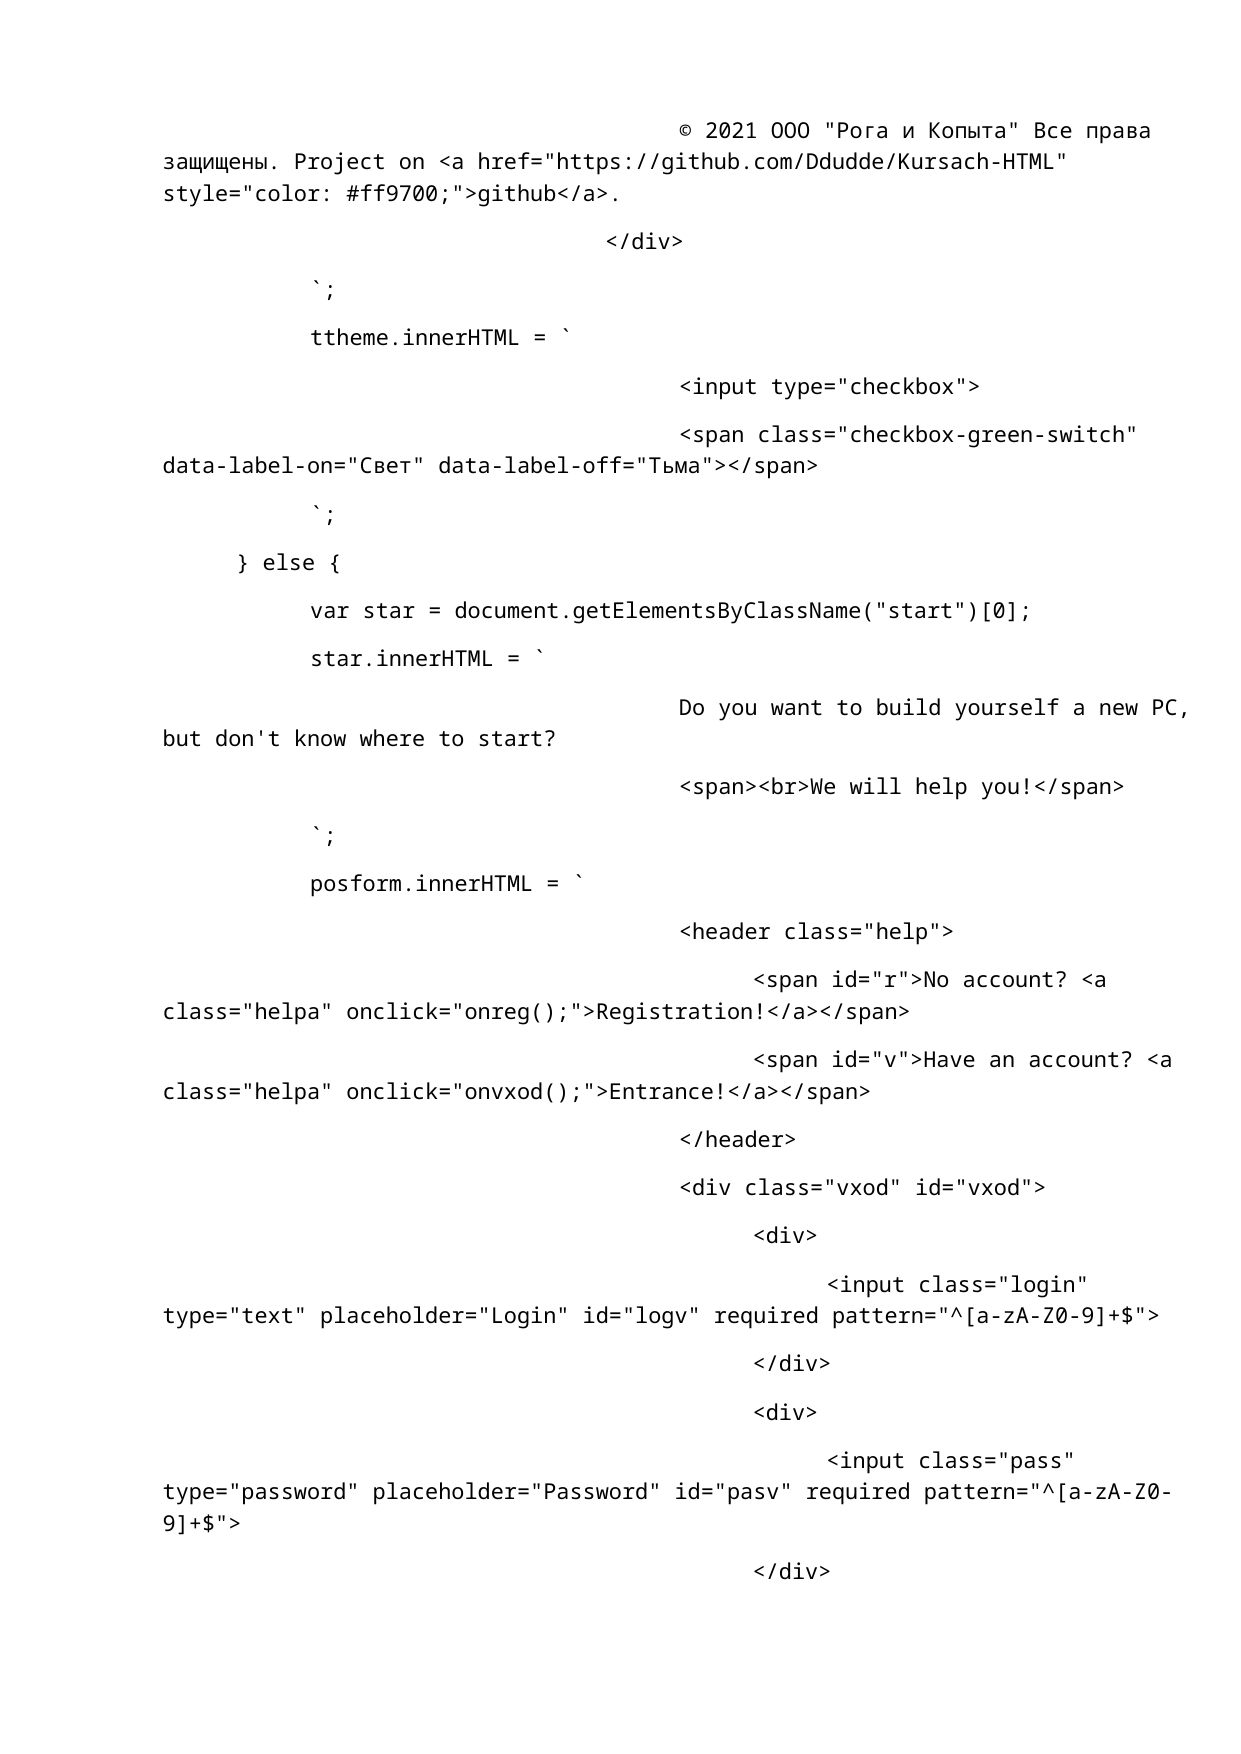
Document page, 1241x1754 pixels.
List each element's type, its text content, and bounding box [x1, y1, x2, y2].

text <input class="pass" type="password" placeholder="Password" id="pasv" required pattern="^[a-zA-Z0-9]+$"> [162, 1445, 1196, 1538]
text <header class="help"> [162, 916, 1196, 946]
text </div> [162, 1556, 1196, 1586]
text `; [162, 274, 1196, 304]
text var star = document.getElementsByClassName("start")[0]; [162, 595, 1196, 625]
text </div> [162, 226, 1196, 256]
text <span class="checkbox-green-switch" data-label-on="Свет" data-label-off="Тьма"></span> [162, 419, 1196, 480]
text <input type="checkbox"> [162, 371, 1196, 400]
text Do you want to build yourself a new PC, but don't know where to start? [162, 692, 1196, 753]
text ttheme.innerHTML = ` [162, 322, 1196, 352]
text <input class="login" type="text" placeholder="Login" id="logv" required pattern="^[a-zA-Z0-9]+$"> [162, 1268, 1196, 1330]
text star.innerHTML = ` [162, 643, 1196, 673]
text <span><br>We will help you!</span> [162, 771, 1196, 801]
text `; [162, 819, 1196, 849]
text <div class="vxod" id="vxod"> [162, 1172, 1196, 1202]
text } else { [162, 547, 1196, 577]
text <span id="v">Have an account? <a class="helpa" onclick="onvxod();">Entrance!</a></span> [162, 1044, 1196, 1105]
text posform.innerHTML = ` [162, 868, 1196, 898]
text © 2021 ООО "Рога и Копыта" Все права защищены. Project on <a href="https://github.com/Ddudde/Kursach-HTML" style="color: #ff9700;">github</a>. [162, 114, 1196, 207]
text <span id="r">No account? <a class="helpa" onclick="onreg();">Registration!</a></span> [162, 964, 1196, 1026]
text <div> [162, 1220, 1196, 1250]
text </header> [162, 1124, 1196, 1154]
text `; [162, 499, 1196, 528]
text <div> [162, 1397, 1196, 1426]
text </div> [162, 1348, 1196, 1378]
